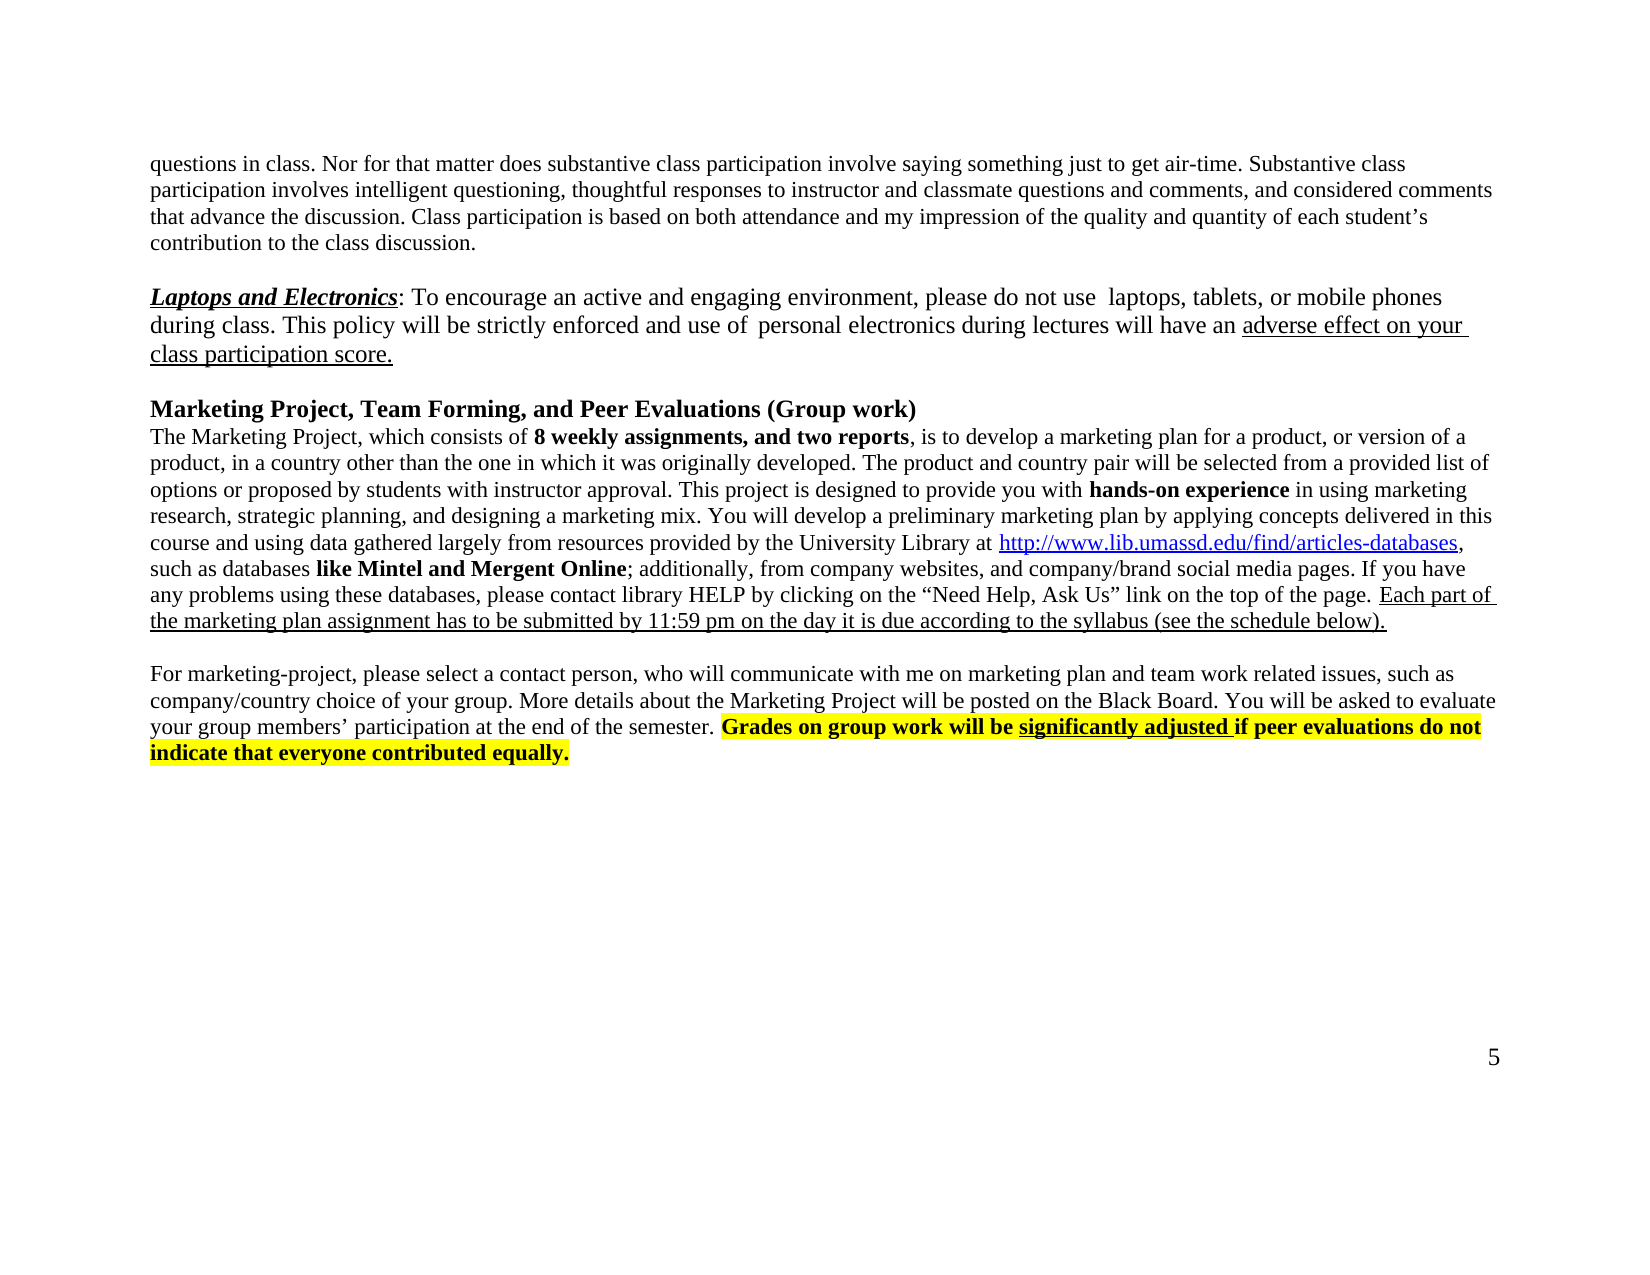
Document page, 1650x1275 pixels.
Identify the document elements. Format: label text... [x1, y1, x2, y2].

text The Marketing Project, which consists of 8 weekly assignments, and two reports, is to develop a marketing plan for a product, or version of a product, in a country other than the one in which it was originally developed. The product and country pair will be selected from a provided list of options or proposed by students with instructor approval. This project is designed to provide you with hands-on experience in using marketing research, strategic planning, and designing a marketing mix. You will develop a preliminary marketing plan by applying concepts delivered in this course and using data gathered largely from resources provided by the University Library at http://www.lib.umassd.edu/find/articles-databases, such as databases like Mintel and Mergent Online; additionally, from company websites, and company/brand social media pages. If you have any problems using these databases, please contact library HELP by clicking on the “Need Help, Ask Us” link on the top of the page. Each part of the marketing plan assignment has to be submitted by 11:59 pm on the day it is due according to the syllabus (see the schedule below). [150, 423, 1500, 634]
text For marketing-project, please select a contact person, who will communicate with me on marketing plan and team work related issues, such as company/country choice of your group. More details about the Marketing Project will be posted on the Black Board. You will be asked to evaluate your group members’ participation at the end of the semester. Grades on group work will be significantly adjusted if peer evaluations do not indicate that everyone contributed equally. [150, 660, 1500, 766]
text Marketing Project, Team Forming, and Peer Evaluations (Group work) [150, 394, 1500, 423]
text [150, 150, 1500, 255]
text Laptops and Electronics: To encourage an active and engaging environment, please do not use laptops, tablets, or mobile phones during class. This policy will be strictly enforced and use of personal electronics during lectures will have an adverse effect on your class participation score. [150, 282, 1478, 368]
